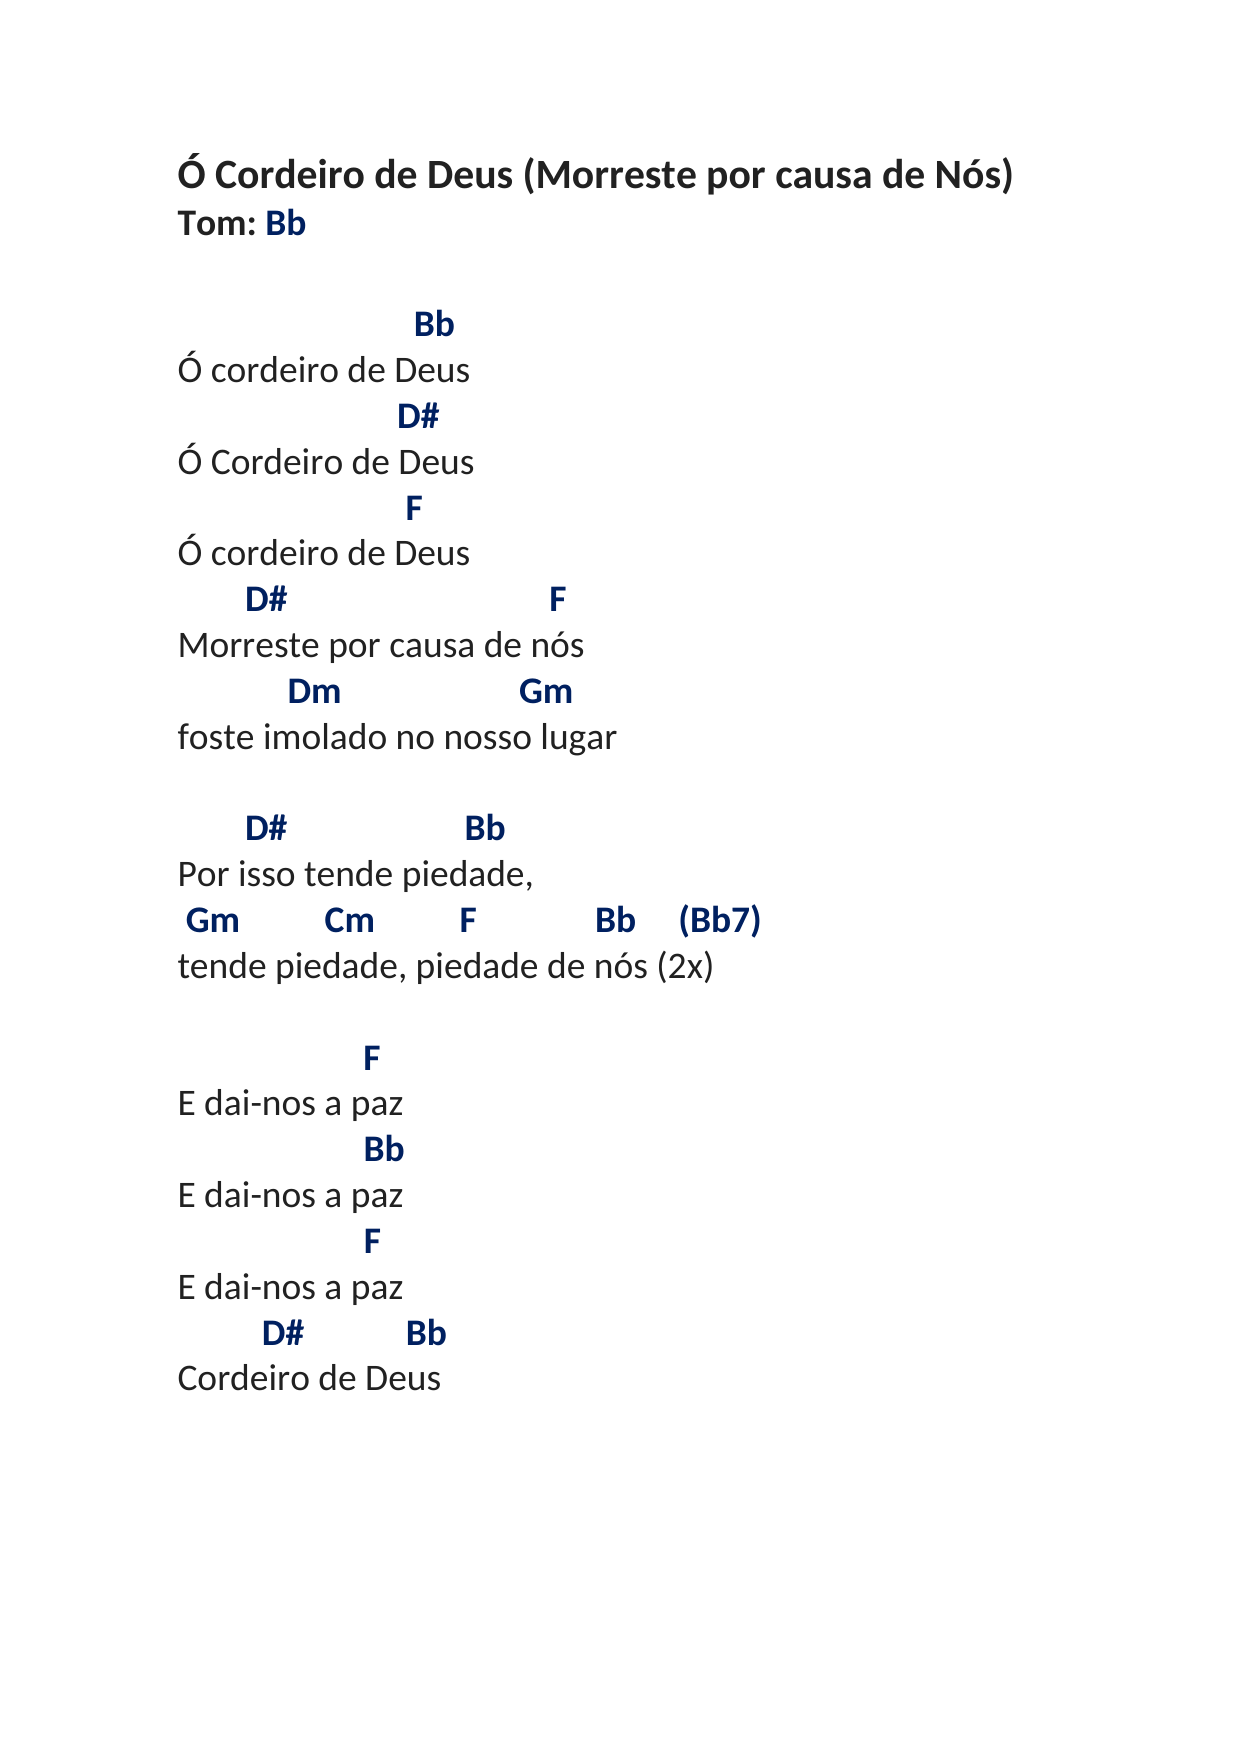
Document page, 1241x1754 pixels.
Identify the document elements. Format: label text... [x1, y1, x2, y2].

text Por isso tende piedade, [177, 850, 1063, 896]
text Tom: Bb [177, 198, 1063, 244]
text Dm Gm [177, 667, 1063, 713]
text foste imolado no nosso lugar [177, 713, 1063, 758]
text E dai-nos a paz [177, 1079, 1063, 1125]
text Ó cordeiro de Deus [177, 346, 1063, 392]
text Bb [177, 300, 1063, 346]
text F [177, 483, 1063, 529]
text Cordeiro de Deus [177, 1354, 1063, 1400]
text Ó cordeiro de Deus [177, 529, 1063, 575]
text Ó Cordeiro de Deus [177, 438, 1063, 483]
text D# [177, 392, 1063, 438]
text F [177, 1217, 1063, 1263]
text F [177, 1033, 1063, 1079]
text E dai-nos a paz [177, 1263, 1063, 1308]
text Bb [177, 1125, 1063, 1171]
text E dai-nos a paz [177, 1171, 1063, 1217]
text D# Bb [177, 804, 1063, 850]
text Morreste por causa de nós [177, 621, 1063, 667]
text D# Bb [177, 1308, 1063, 1354]
text Ó Cordeiro de Deus (Morreste por causa de Nós) [177, 148, 1063, 198]
text D# F [177, 575, 1063, 621]
text tende piedade, piedade de nós (2x) [177, 942, 1063, 988]
text Gm Cm F Bb (Bb7) [177, 896, 1063, 942]
